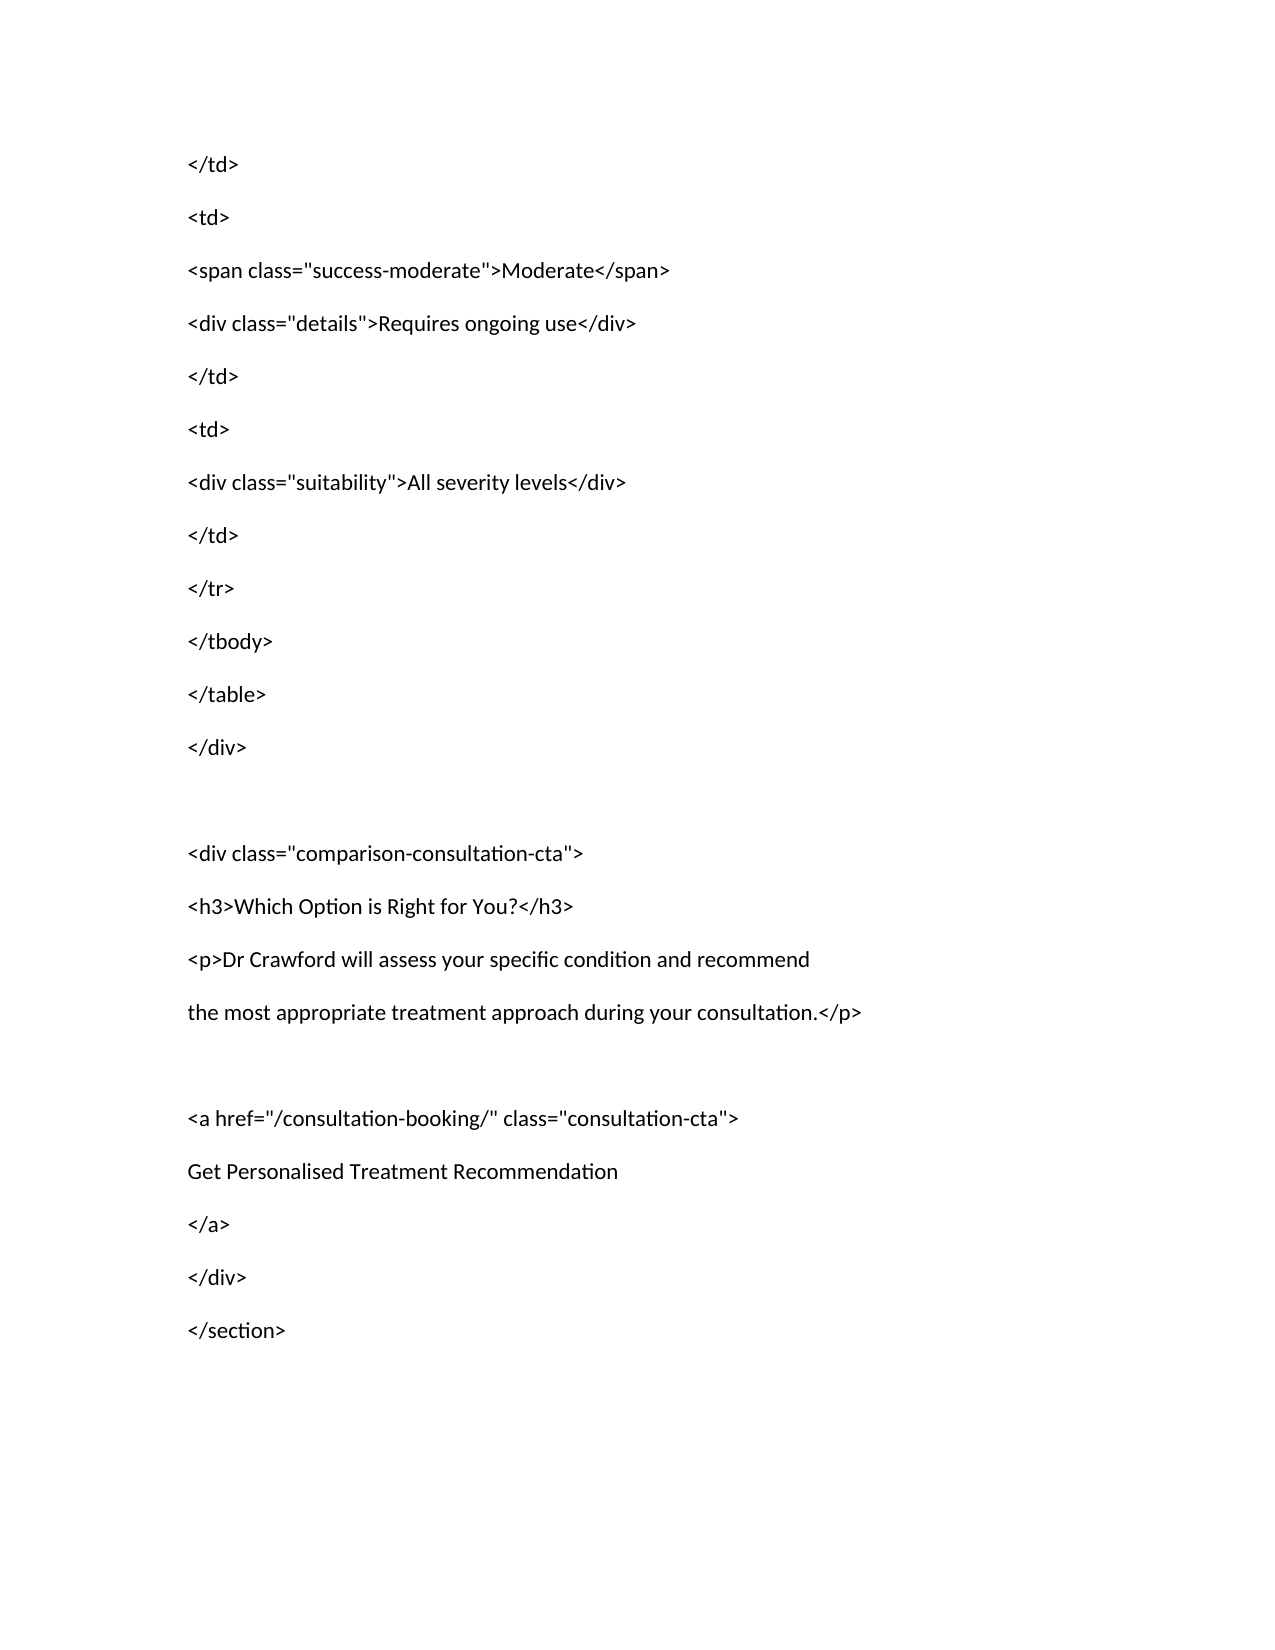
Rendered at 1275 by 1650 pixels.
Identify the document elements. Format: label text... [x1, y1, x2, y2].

text <div class="comparison-consultation-cta"> [187, 839, 1087, 867]
text </td> [187, 521, 1087, 549]
text <a href="/consultation-booking/" class="consultation-cta"> [187, 1104, 1087, 1132]
text </tbody> [187, 627, 1087, 655]
text <div class="suitability">All severity levels</div> [187, 468, 1087, 496]
text </td> [187, 150, 1087, 178]
text </div> [187, 733, 1087, 761]
text </tr> [187, 574, 1087, 602]
text </td> [187, 362, 1087, 390]
text </table> [187, 680, 1087, 708]
text <h3>Which Option is Right for You?</h3> [187, 892, 1087, 920]
text </section> [187, 1316, 1087, 1344]
text the most appropriate treatment approach during your consultation.</p> [187, 998, 1087, 1026]
text <td> [187, 415, 1087, 443]
text Get Personalised Treatment Recommendation [187, 1157, 1087, 1185]
text <span class="success-moderate">Moderate</span> [187, 256, 1087, 284]
text <p>Dr Crawford will assess your specific condition and recommend [187, 945, 1087, 973]
text <div class="details">Requires ongoing use</div> [187, 309, 1087, 337]
text </div> [187, 1263, 1087, 1291]
text <td> [187, 203, 1087, 231]
text </a> [187, 1210, 1087, 1238]
